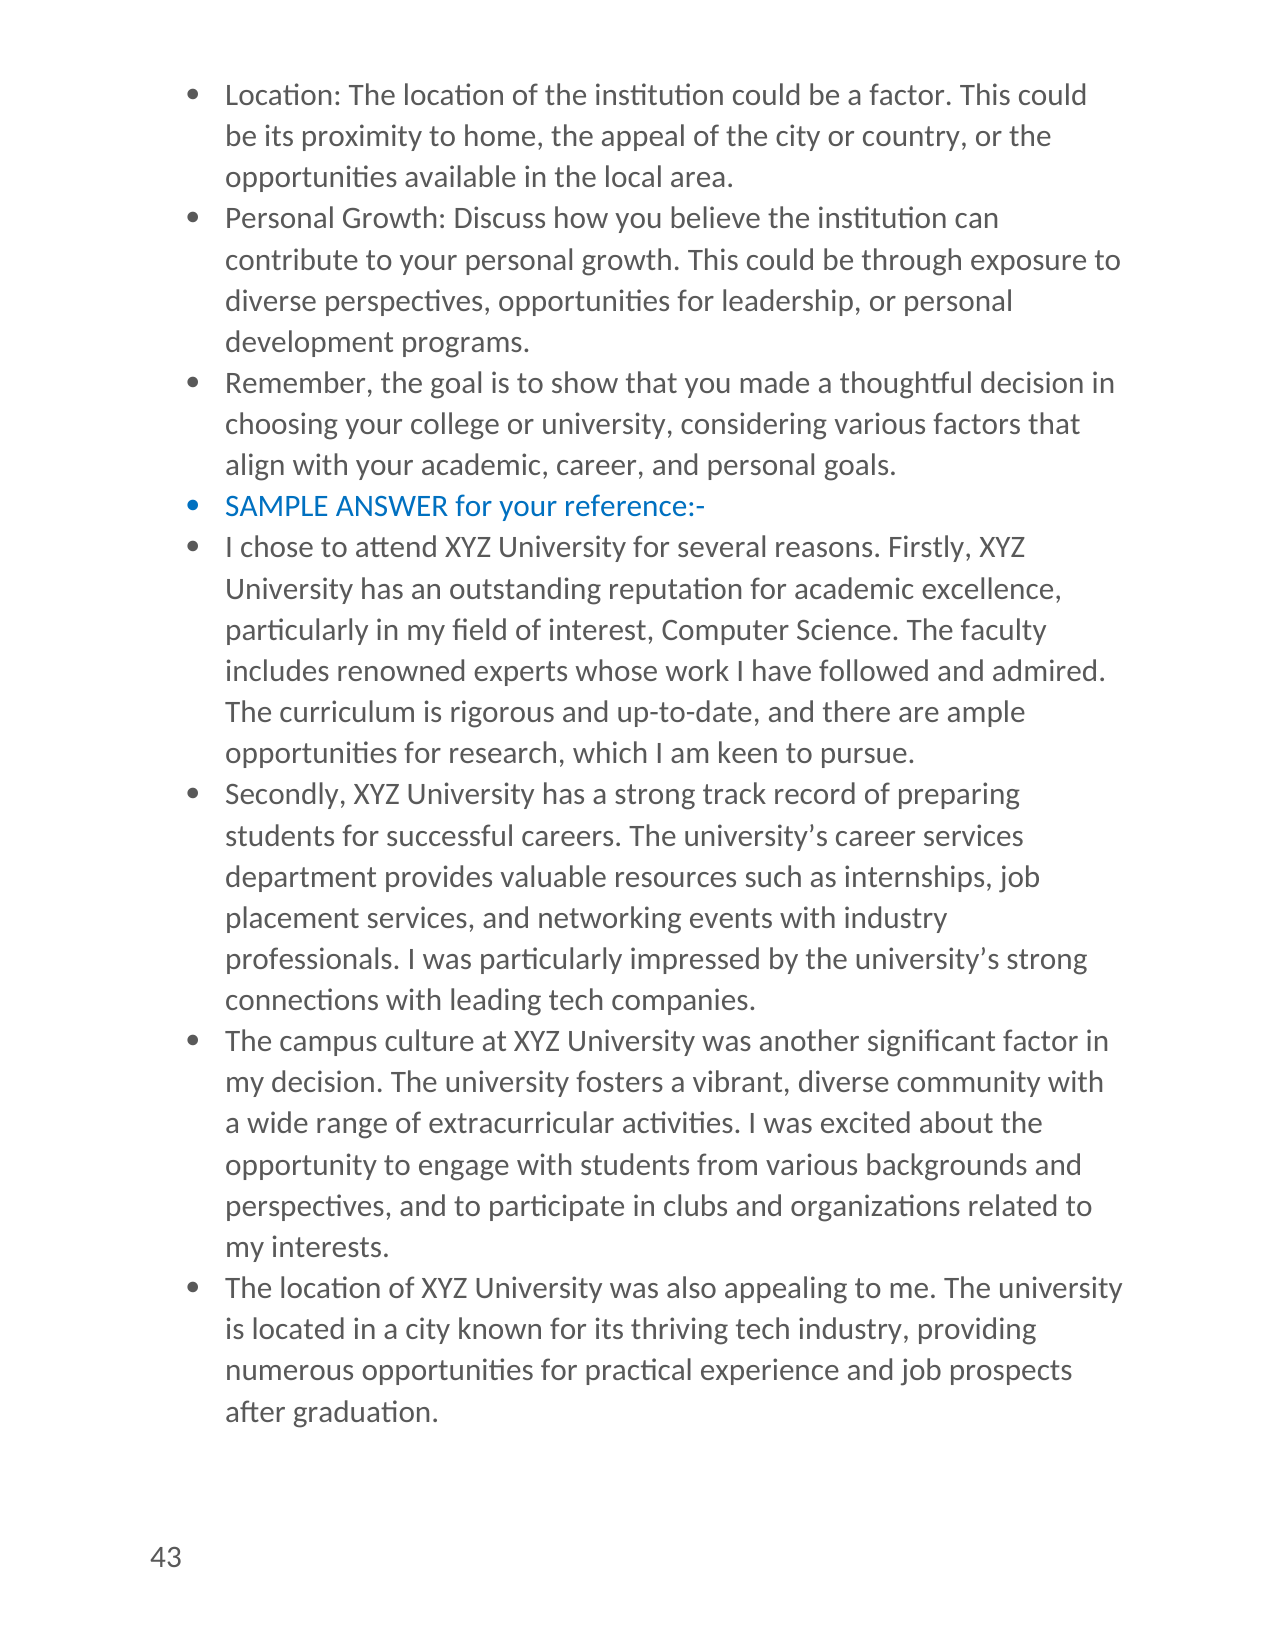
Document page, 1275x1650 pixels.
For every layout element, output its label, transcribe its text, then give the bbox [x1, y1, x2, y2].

list Location: The location of the institution could be a factor. This could be its proximity to home, the appeal of the city or country, or the opportunities available in the local area. [187, 75, 1125, 195]
list Secondly, XYZ University has a strong track record of preparing students for successful careers. The university’s career services department provides valuable resources such as internships, job placement services, and networking events with industry professionals. I was particularly impressed by the university’s strong connections with leading tech companies. [187, 774, 1125, 1018]
list Personal Growth: Discuss how you believe the institution can contribute to your personal growth. This could be through exposure to diverse perspectives, opportunities for leadership, or personal development programs. [187, 198, 1125, 360]
list The campus culture at XYZ University was another significant factor in my decision. The university fosters a vibrant, diverse community with a wide range of extracurricular activities. I was excited about the opportunity to engage with students from various backgrounds and perspectives, and to participate in clubs and organizations related to my interests. [187, 1021, 1125, 1265]
list SAMPLE ANSWER for your reference:- [187, 486, 1125, 524]
list I chose to attend XYZ University for several reasons. Firstly, XYZ University has an outstanding reputation for academic excellence, particularly in my field of interest, Computer Science. The faculty includes renowned experts whose work I have followed and admired. The curriculum is rigorous and up-to-date, and there are ample opportunities for research, which I am keen to pursue. [187, 528, 1125, 771]
list Remember, the goal is to show that you made a thoughtful decision in choosing your college or university, considering various factors that align with your academic, career, and personal goals. [187, 363, 1125, 483]
list The location of XYZ University was also appealing to me. The university is located in a city known for its thriving tech industry, providing numerous opportunities for practical experience and job prospects after graduation. [187, 1268, 1125, 1430]
